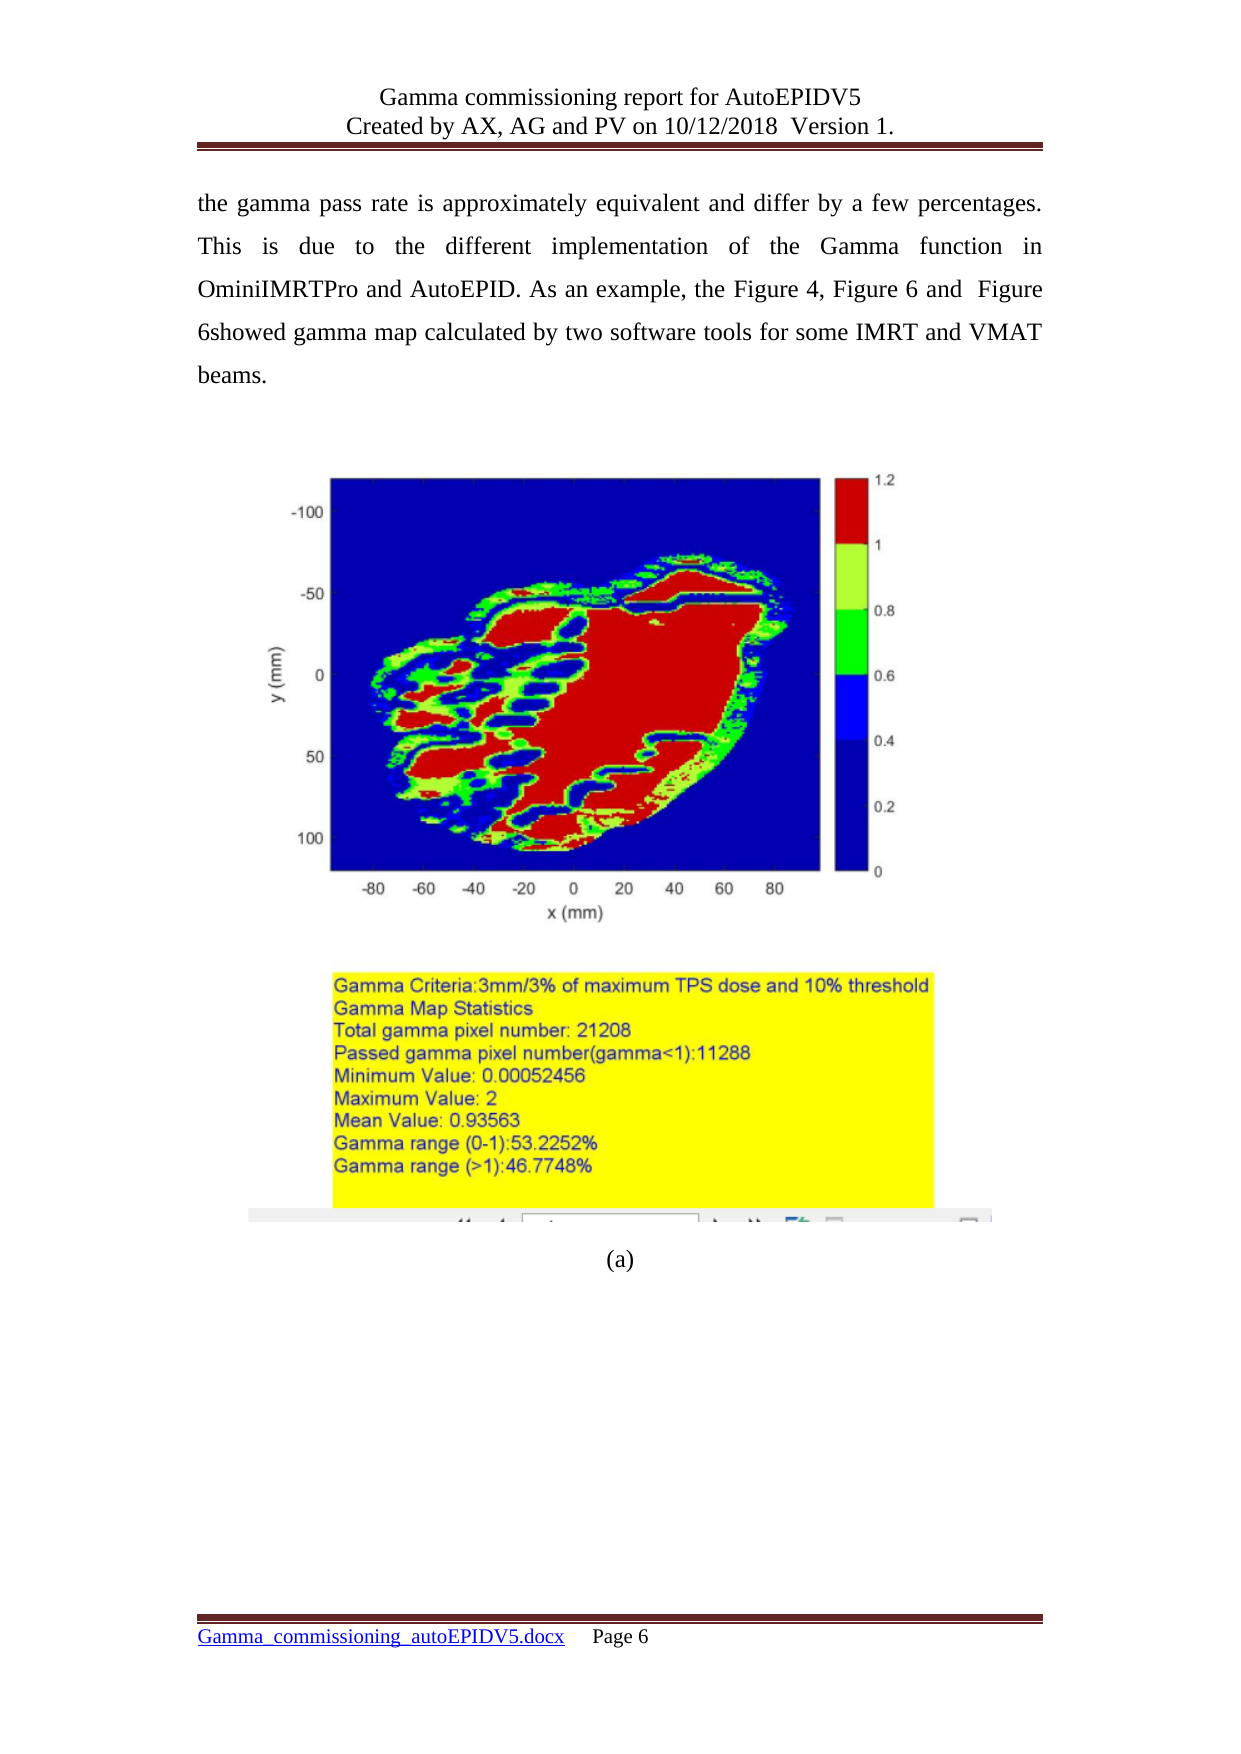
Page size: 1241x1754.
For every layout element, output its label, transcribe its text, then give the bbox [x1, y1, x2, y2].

picture [248, 463, 992, 1222]
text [197, 188, 1043, 389]
text (a) [197, 1244, 1043, 1273]
